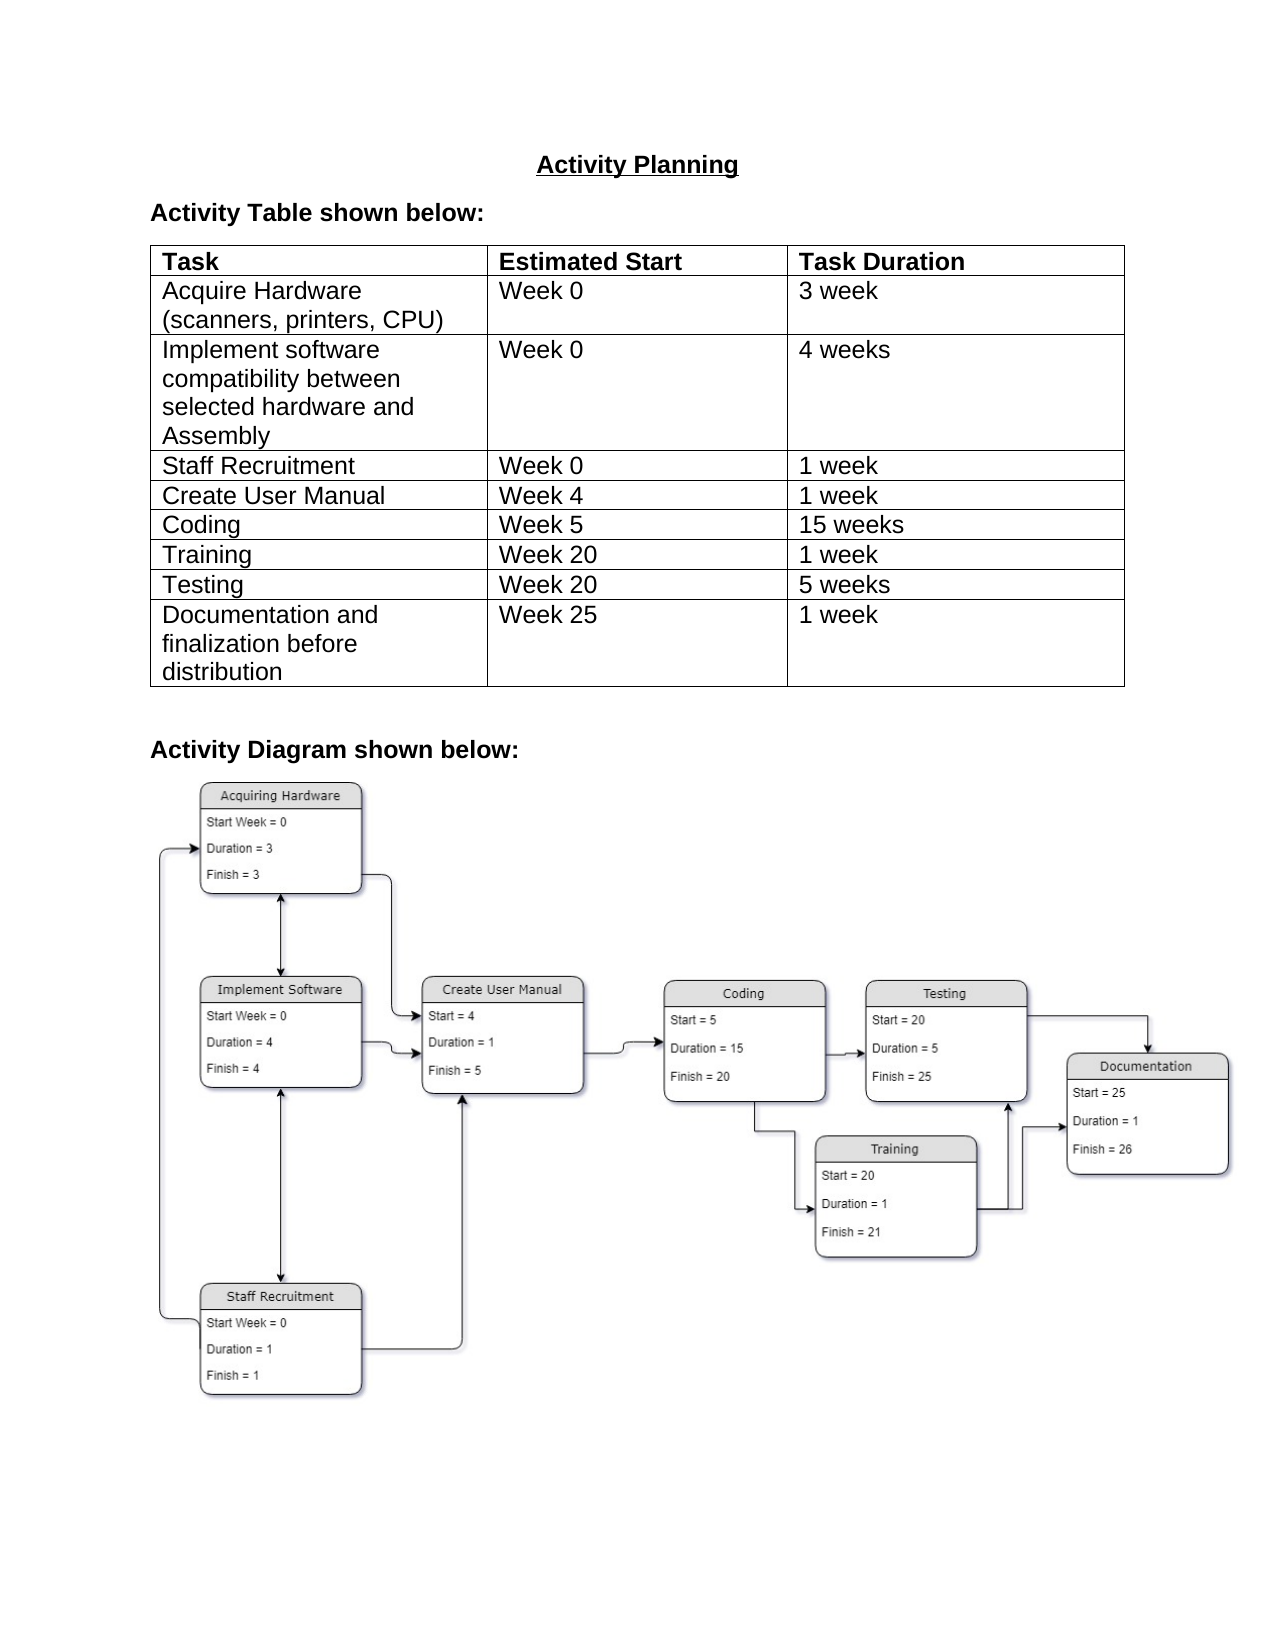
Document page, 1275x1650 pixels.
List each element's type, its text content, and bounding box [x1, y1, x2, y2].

table_cell 1 week [788, 540, 1124, 569]
table_cell Week 20 [488, 570, 787, 599]
table_cell 4 weeks [788, 335, 1124, 450]
table_cell Week 25 [488, 600, 787, 686]
text Activity Diagram shown below: [150, 735, 1125, 763]
table_cell Week 0 [488, 276, 787, 334]
text Activity Planning [150, 150, 1125, 179]
table_cell 5 weeks [788, 570, 1124, 599]
table_cell Testing [151, 570, 487, 599]
table_cell Week 20 [488, 540, 787, 569]
table_header Task Duration [788, 246, 1124, 275]
table_cell Staff Recruitment [151, 451, 487, 479]
table_cell Training [151, 540, 487, 569]
table_cell 1 week [788, 451, 1124, 479]
table_cell 1 week [788, 481, 1124, 509]
table_cell Week 0 [488, 451, 787, 479]
table_cell Week 0 [488, 335, 787, 450]
table_cell 1 week [788, 600, 1124, 686]
table_cell 15 weeks [788, 510, 1124, 539]
table_header Estimated Start [488, 246, 787, 275]
picture [150, 782, 1239, 1407]
table_cell Week 5 [488, 510, 787, 539]
table_cell Create User Manual [151, 481, 487, 509]
table_cell 3 week [788, 276, 1124, 334]
table_cell Implement software compatibility between selected hardware and Assembly [151, 335, 487, 450]
table_cell Acquire Hardware (scanners, printers, CPU) [151, 276, 487, 334]
table_header Task [151, 246, 487, 275]
table_cell Documentation and finalization before distribution [151, 600, 487, 686]
table_cell Coding [151, 510, 487, 539]
table_cell Week 4 [488, 481, 787, 509]
text Activity Table shown below: [150, 198, 1125, 226]
